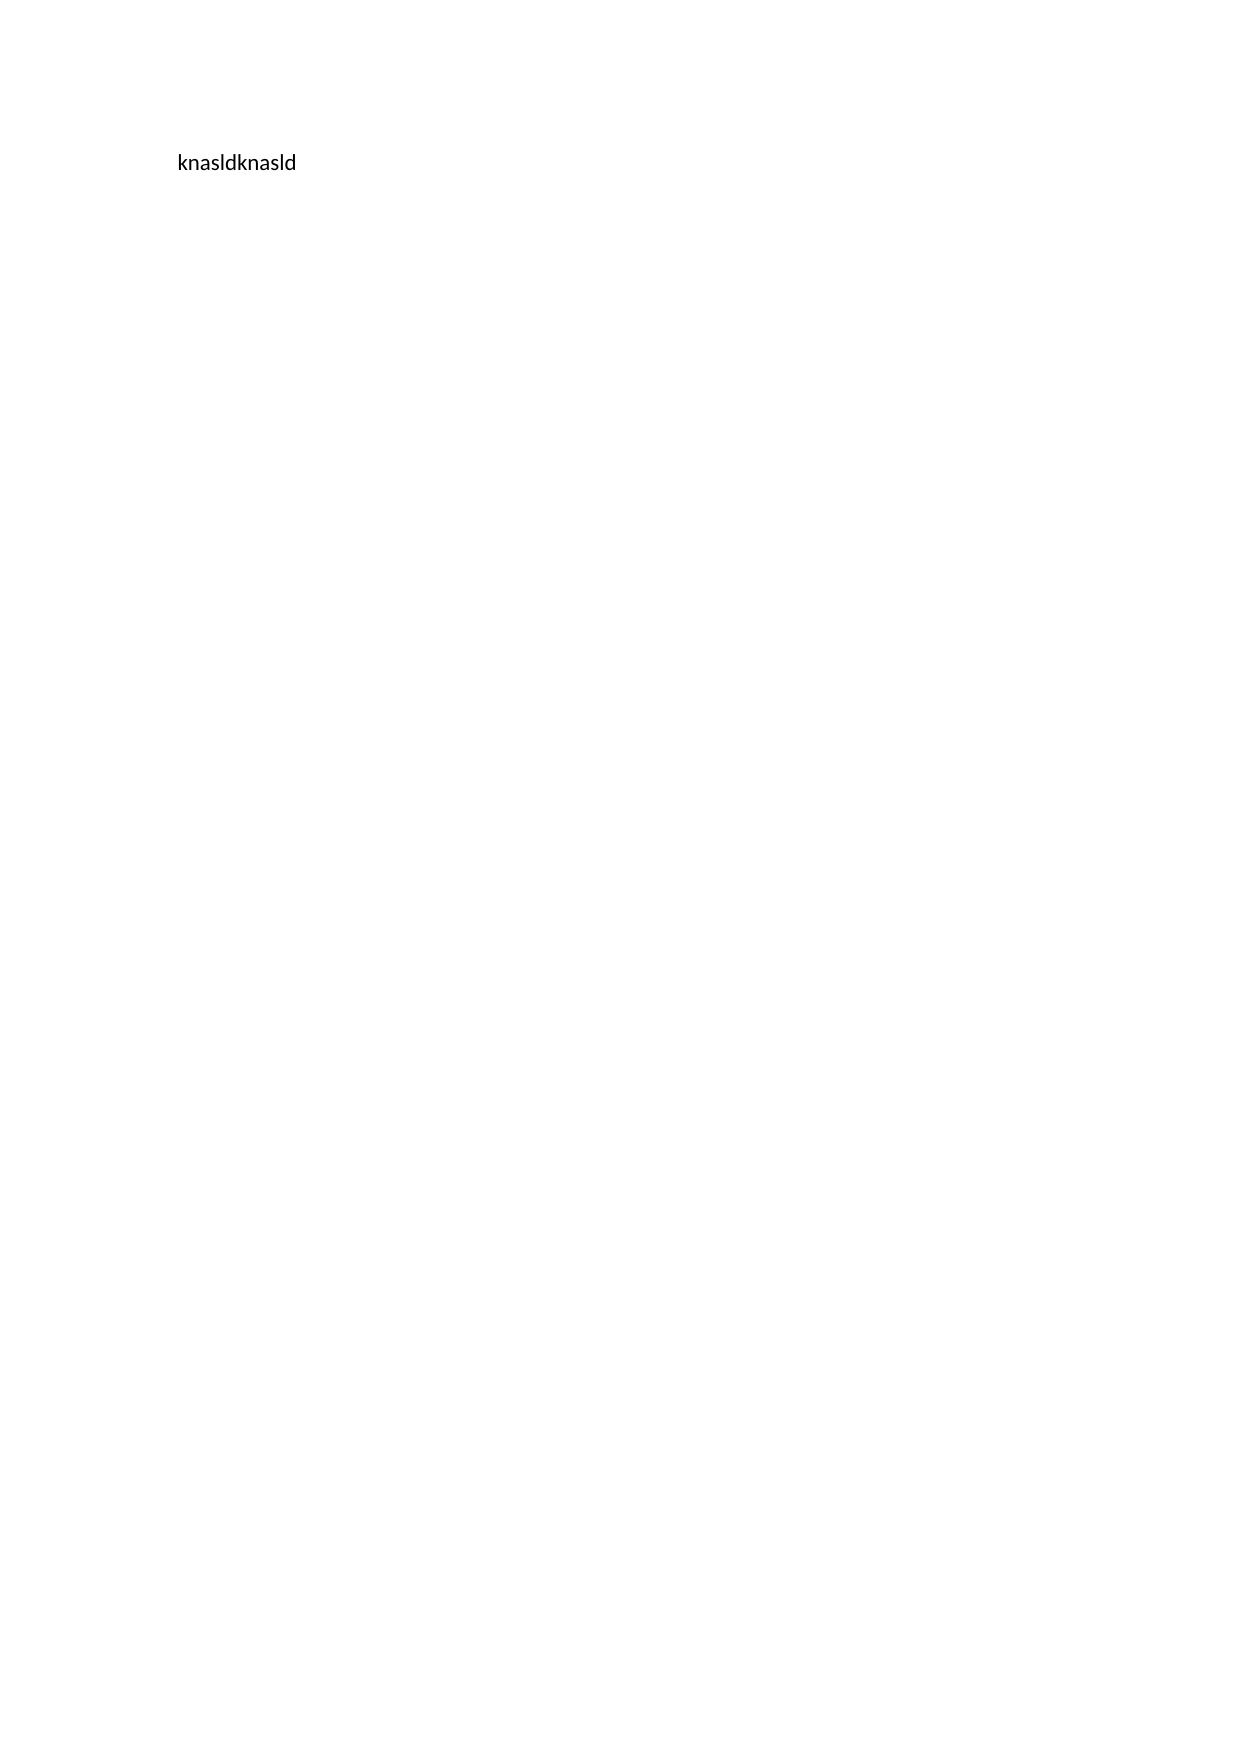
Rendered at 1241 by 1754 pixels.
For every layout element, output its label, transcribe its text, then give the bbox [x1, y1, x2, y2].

text knasldknasld [177, 148, 1063, 176]
